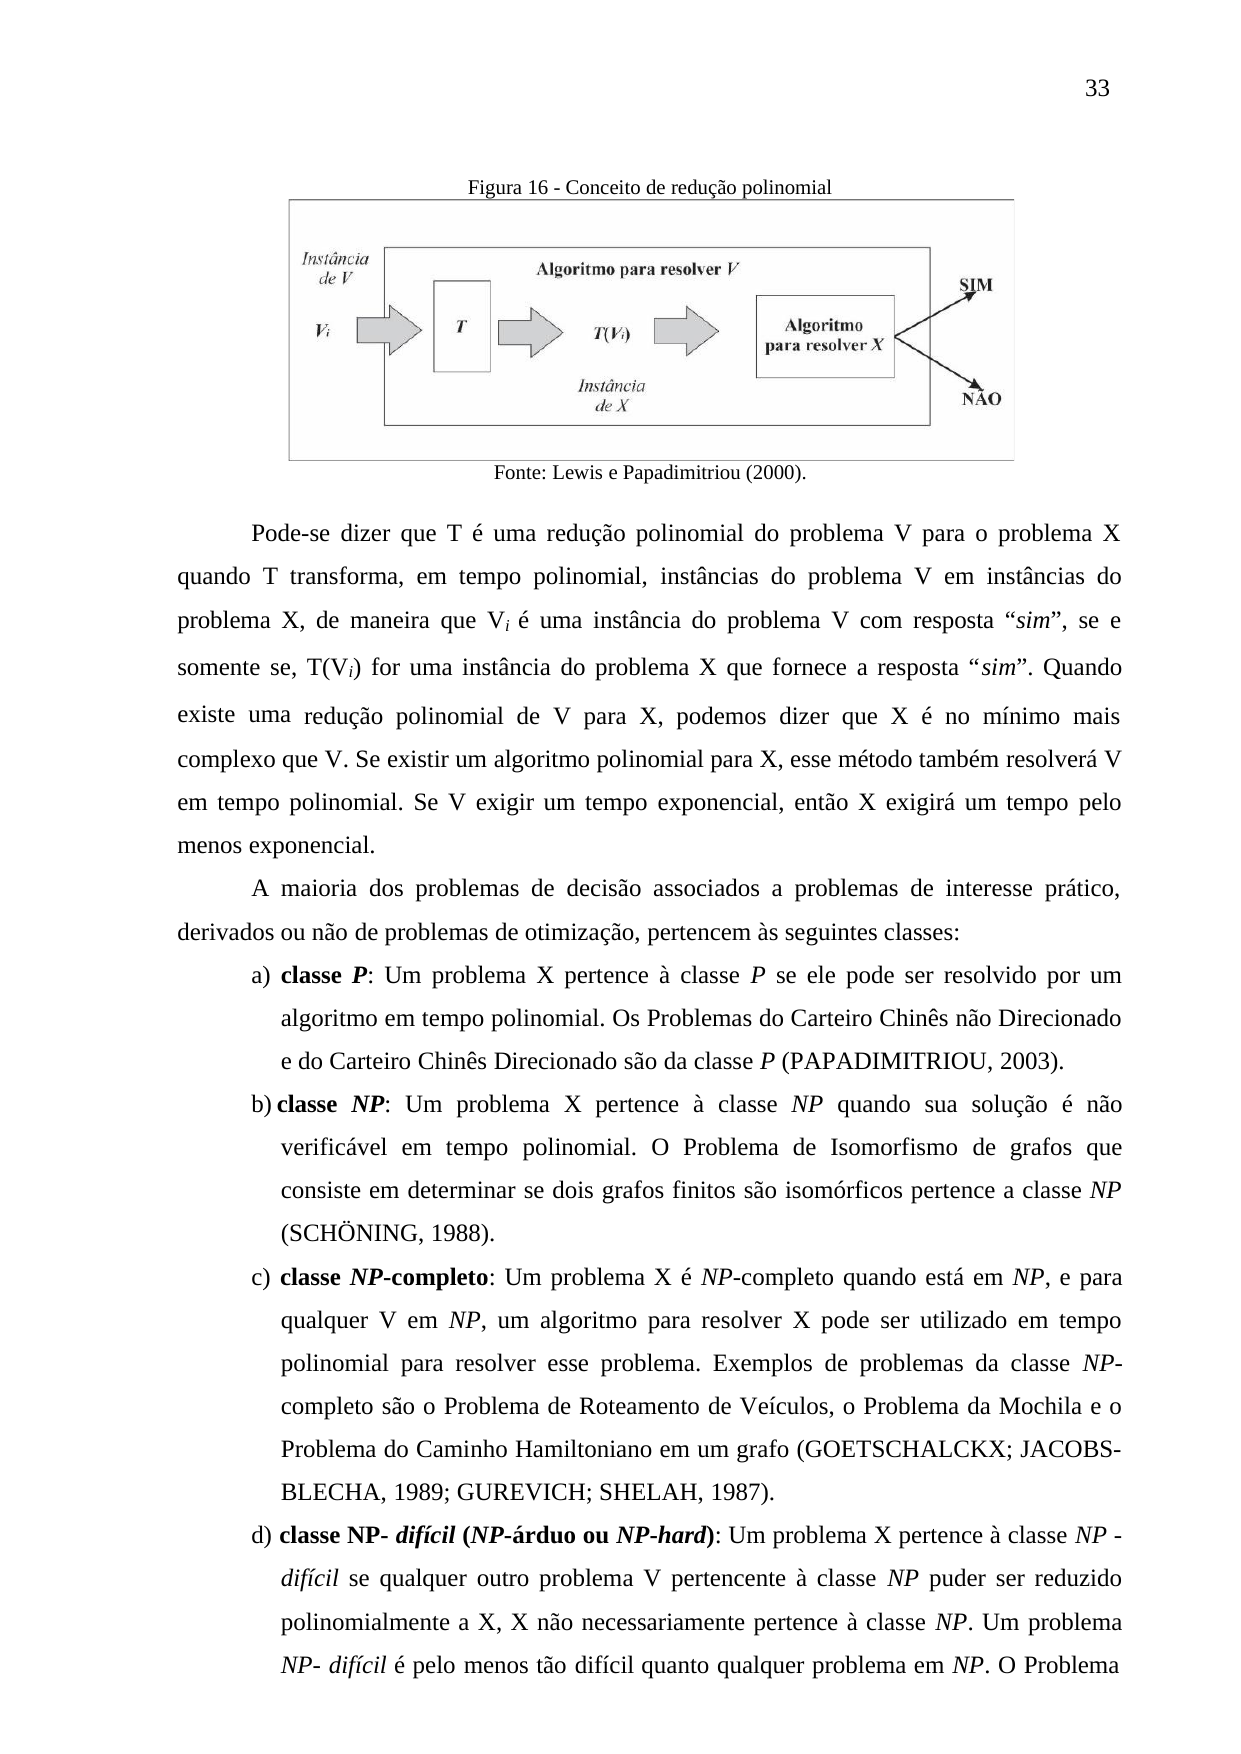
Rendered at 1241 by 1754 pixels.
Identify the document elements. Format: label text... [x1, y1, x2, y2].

text A maioria dos problemas de decisão associados a problemas de interesse prático, derivados ou não de problemas de otimização, pertencem às seguintes classes: [177, 873, 1122, 945]
picture [288, 199, 1015, 461]
list classe P: Um problema X pertence à classe P se ele pode ser resolvido por um algoritmo em tempo polinomial. Os Problemas do Carteiro Chinês não Direcionado e do Carteiro Chinês Direcionado são da classe P (PAPADIMITRIOU, 2003). [251, 960, 1123, 1075]
text Fonte: Lewis e Papadimitriou (2000). [177, 460, 1123, 484]
text Figura 16 - Conceito de redução polinomial [156, 175, 1143, 199]
text Pode-se dizer que T é uma redução polinomial do problema V para o problema X quando T transforma, em tempo polinomial, instâncias do problema V em instâncias do problema X, de maneira que Vi é uma instância do problema V com resposta “sim”, se e somente se, T(Vi) for uma instância do problema X que fornece a resposta “sim”. Quando existe uma redução polinomial de V para X, podemos dizer que X é no mínimo mais complexo que V. Se existir um algoritmo polinomial para X, esse método também resolverá V em tempo polinomial. Se V exigir um tempo exponencial, então X exigirá um tempo pelo menos exponencial. [177, 518, 1122, 859]
list classe NP- difícil (NP-árduo ou NP-hard): Um problema X pertence à classe NP - difícil se qualquer outro problema V pertencente à classe NP puder ser reduzido polinomialmente a X, X não necessariamente pertence à classe NP. Um problema NP- difícil é pelo menos tão difícil quanto qualquer problema em NP. O Problema [251, 1520, 1122, 1678]
list classe NP: Um problema X pertence à classe NP quando sua solução é não verificável em tempo polinomial. O Problema de Isomorfismo de grafos que consiste em determinar se dois grafos finitos são isomórficos pertence a classe NP (SCHÖNING, 1988). [251, 1089, 1122, 1247]
list classe NP-completo: Um problema X é NP-completo quando está em NP, e para qualquer V em NP, um algoritmo para resolver X pode ser utilizado em tempo polinomial para resolver esse problema. Exemplos de problemas da classe NP- completo são o Problema de Roteamento de Veículos, o Problema da Mochila e o Problema do Caminho Hamiltoniano em um grafo (GOETSCHALCKX; JACOBS- BLECHA, 1989; GUREVICH; SHELAH, 1987). [251, 1262, 1123, 1506]
